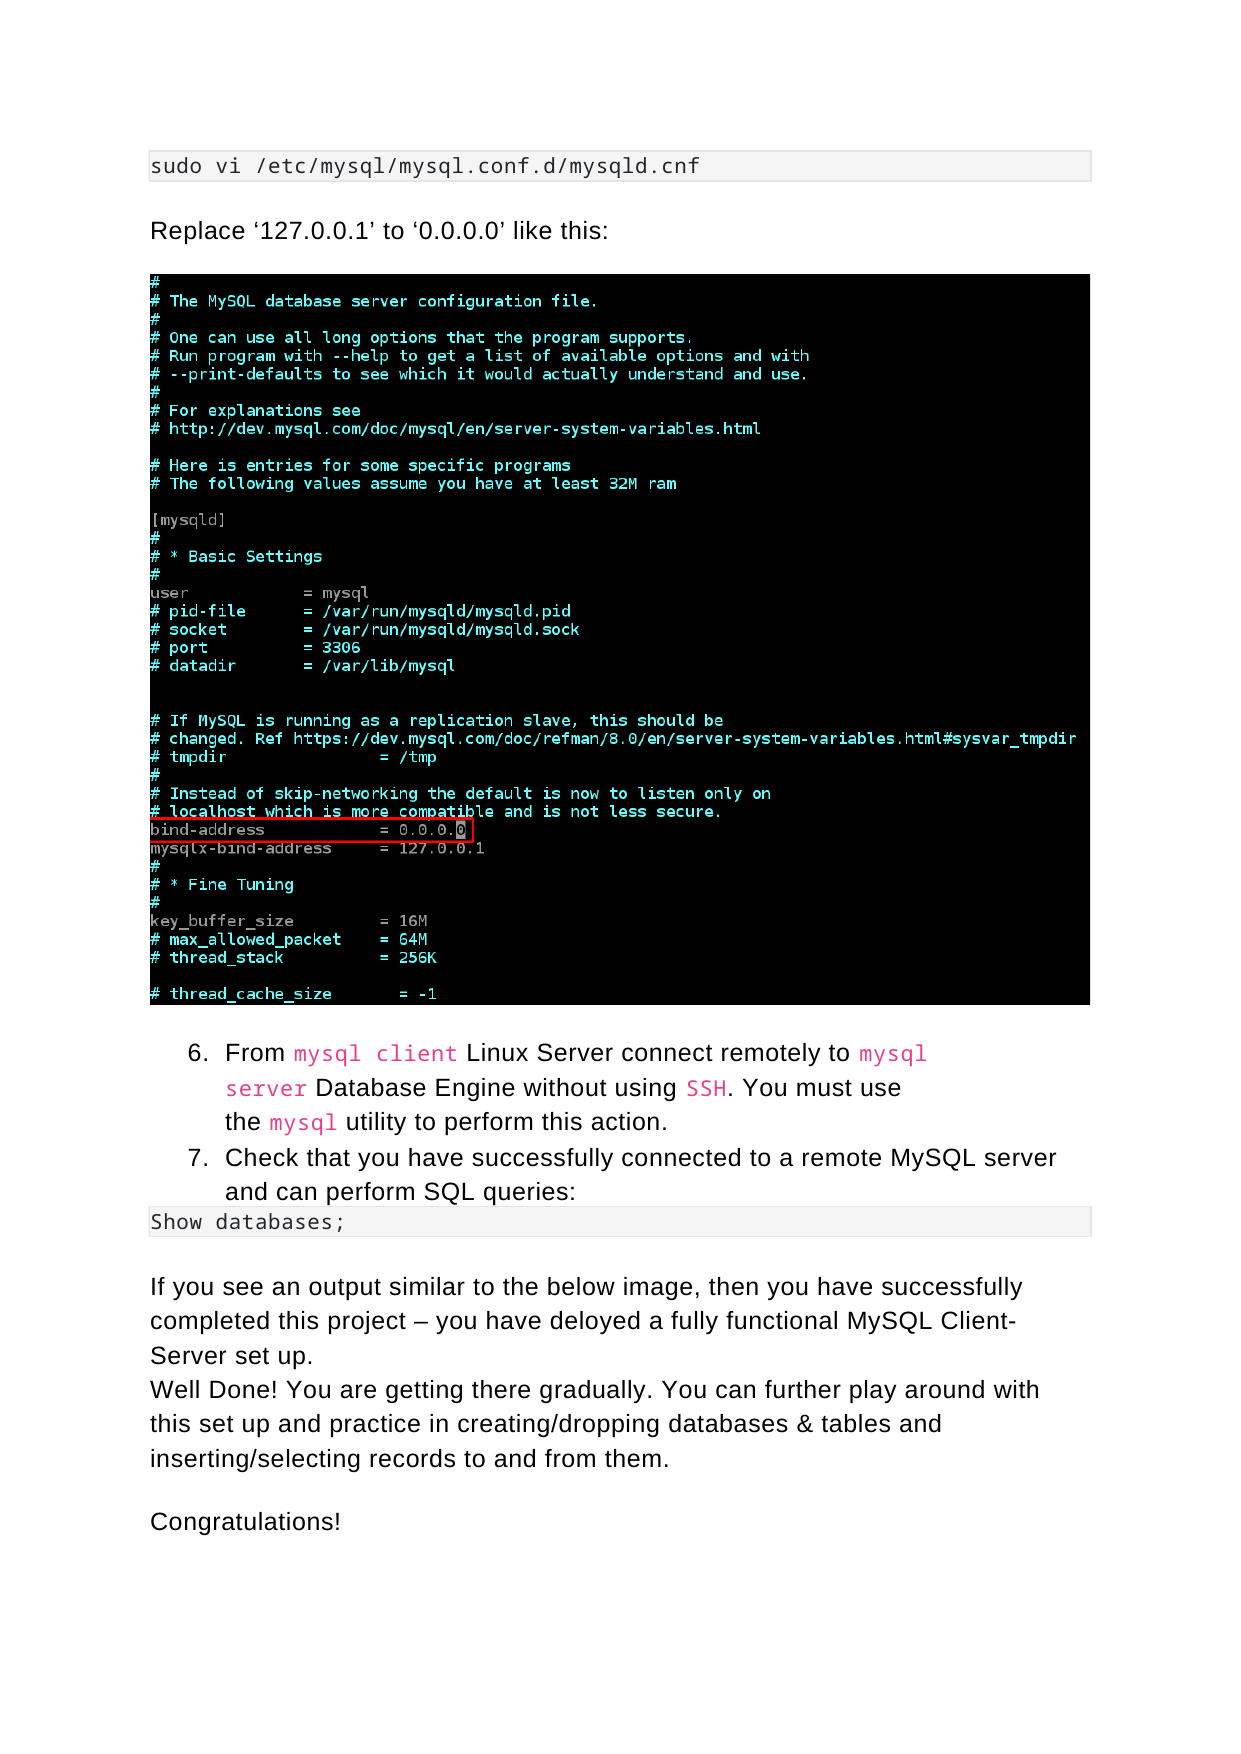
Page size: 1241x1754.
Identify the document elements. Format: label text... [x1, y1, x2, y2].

list Check that you have successfully connected to a remote MySQL server and can perform SQL queries: [187, 1137, 1090, 1206]
text If you see an output similar to the below image, then you have successfully completed this project – you have deloyed a fully functional MySQL Client-Server set up. Well Done! You are getting there gradually. You can further play around with this set up and practice in creating/dropping databases & tables and inserting/selecting records to and from them. [150, 1266, 1090, 1473]
list From mysql client Linux Server connect remotely to mysql server Database Engine without using SSH. You must use the mysql utility to perform this action. [187, 1034, 1090, 1137]
text Congratulations! [150, 1502, 1090, 1536]
text sudo vi /etc/mysql/mysql.conf.d/mysqld.cnf [150, 152, 1090, 180]
picture [150, 274, 1091, 1005]
text Replace ‘127.0.0.1’ to ‘0.0.0.0’ like this: [150, 211, 1090, 245]
text Show databases; [150, 1207, 1090, 1236]
